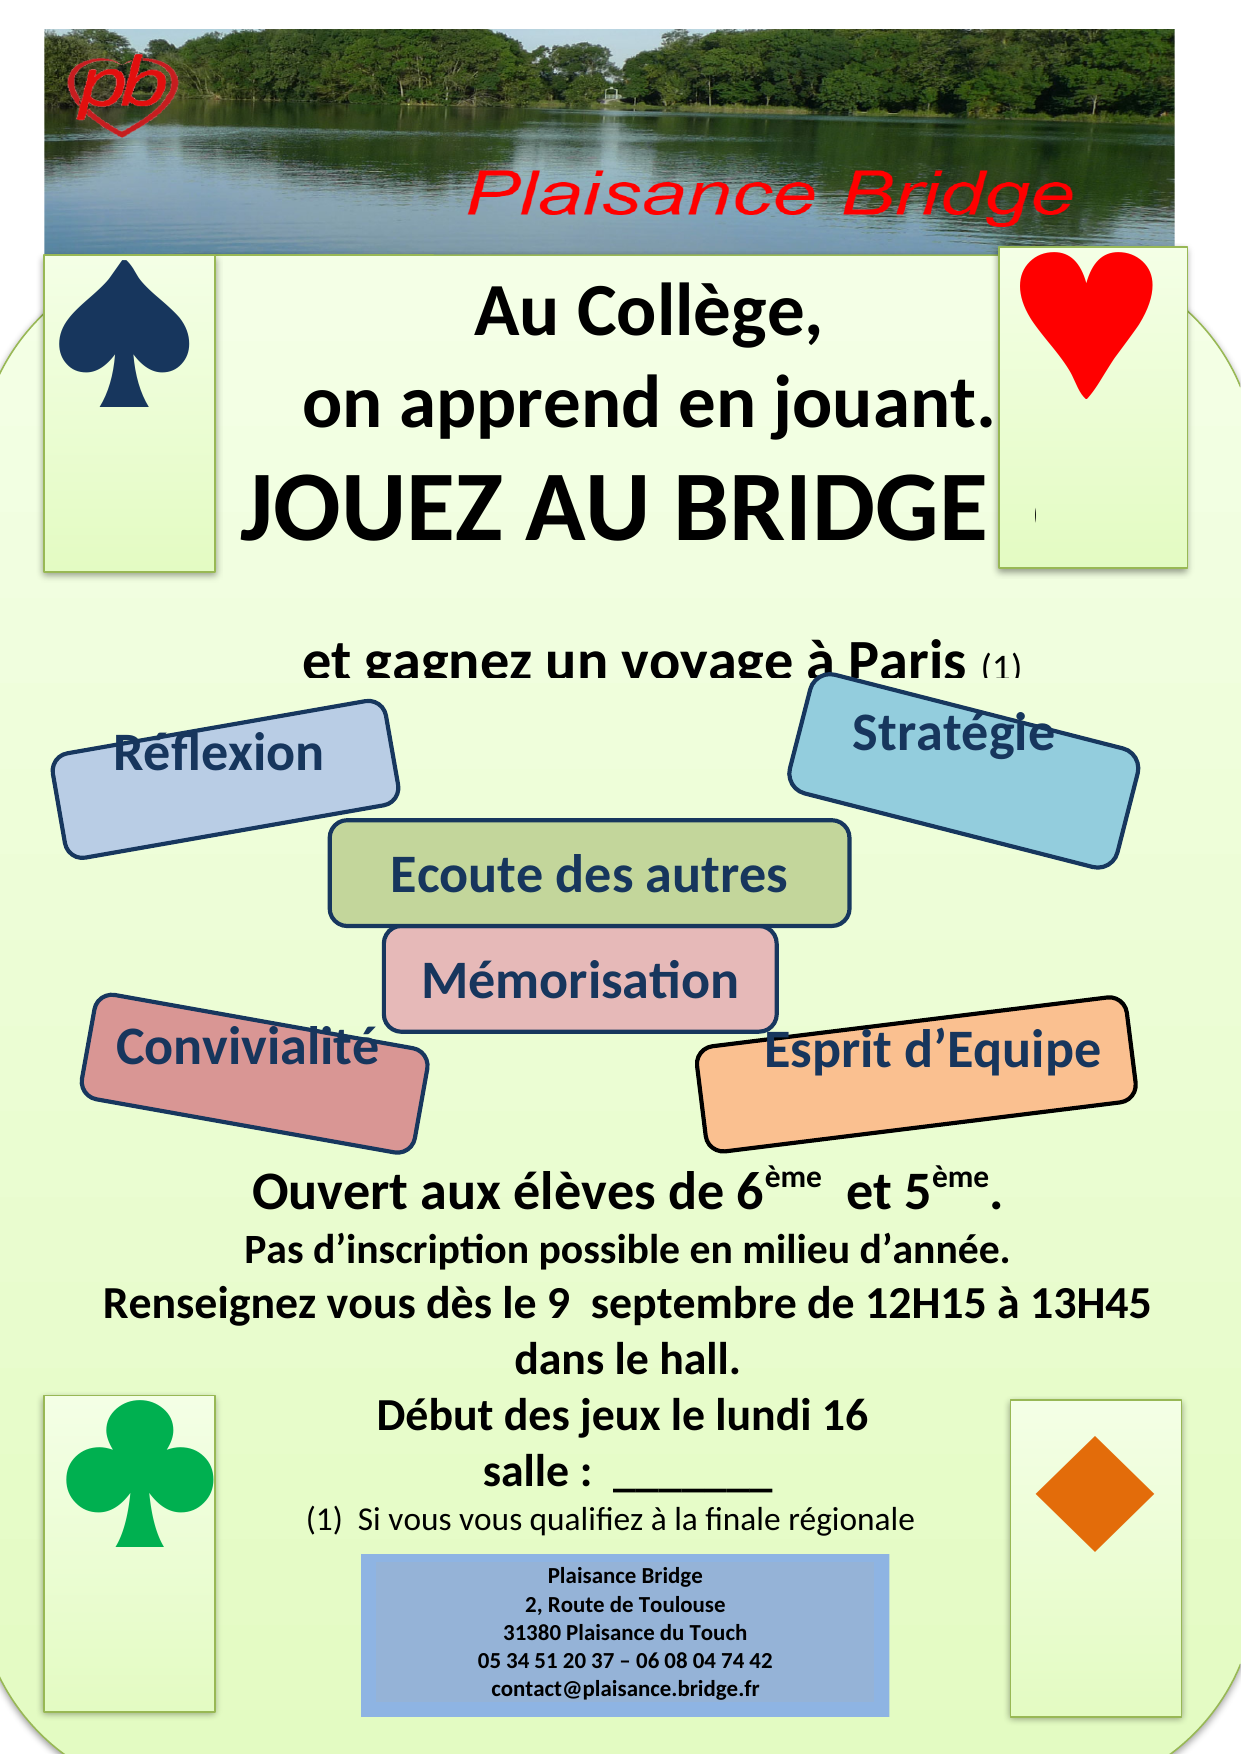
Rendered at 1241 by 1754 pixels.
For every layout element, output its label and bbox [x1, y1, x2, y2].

picture [44, 29, 1175, 254]
